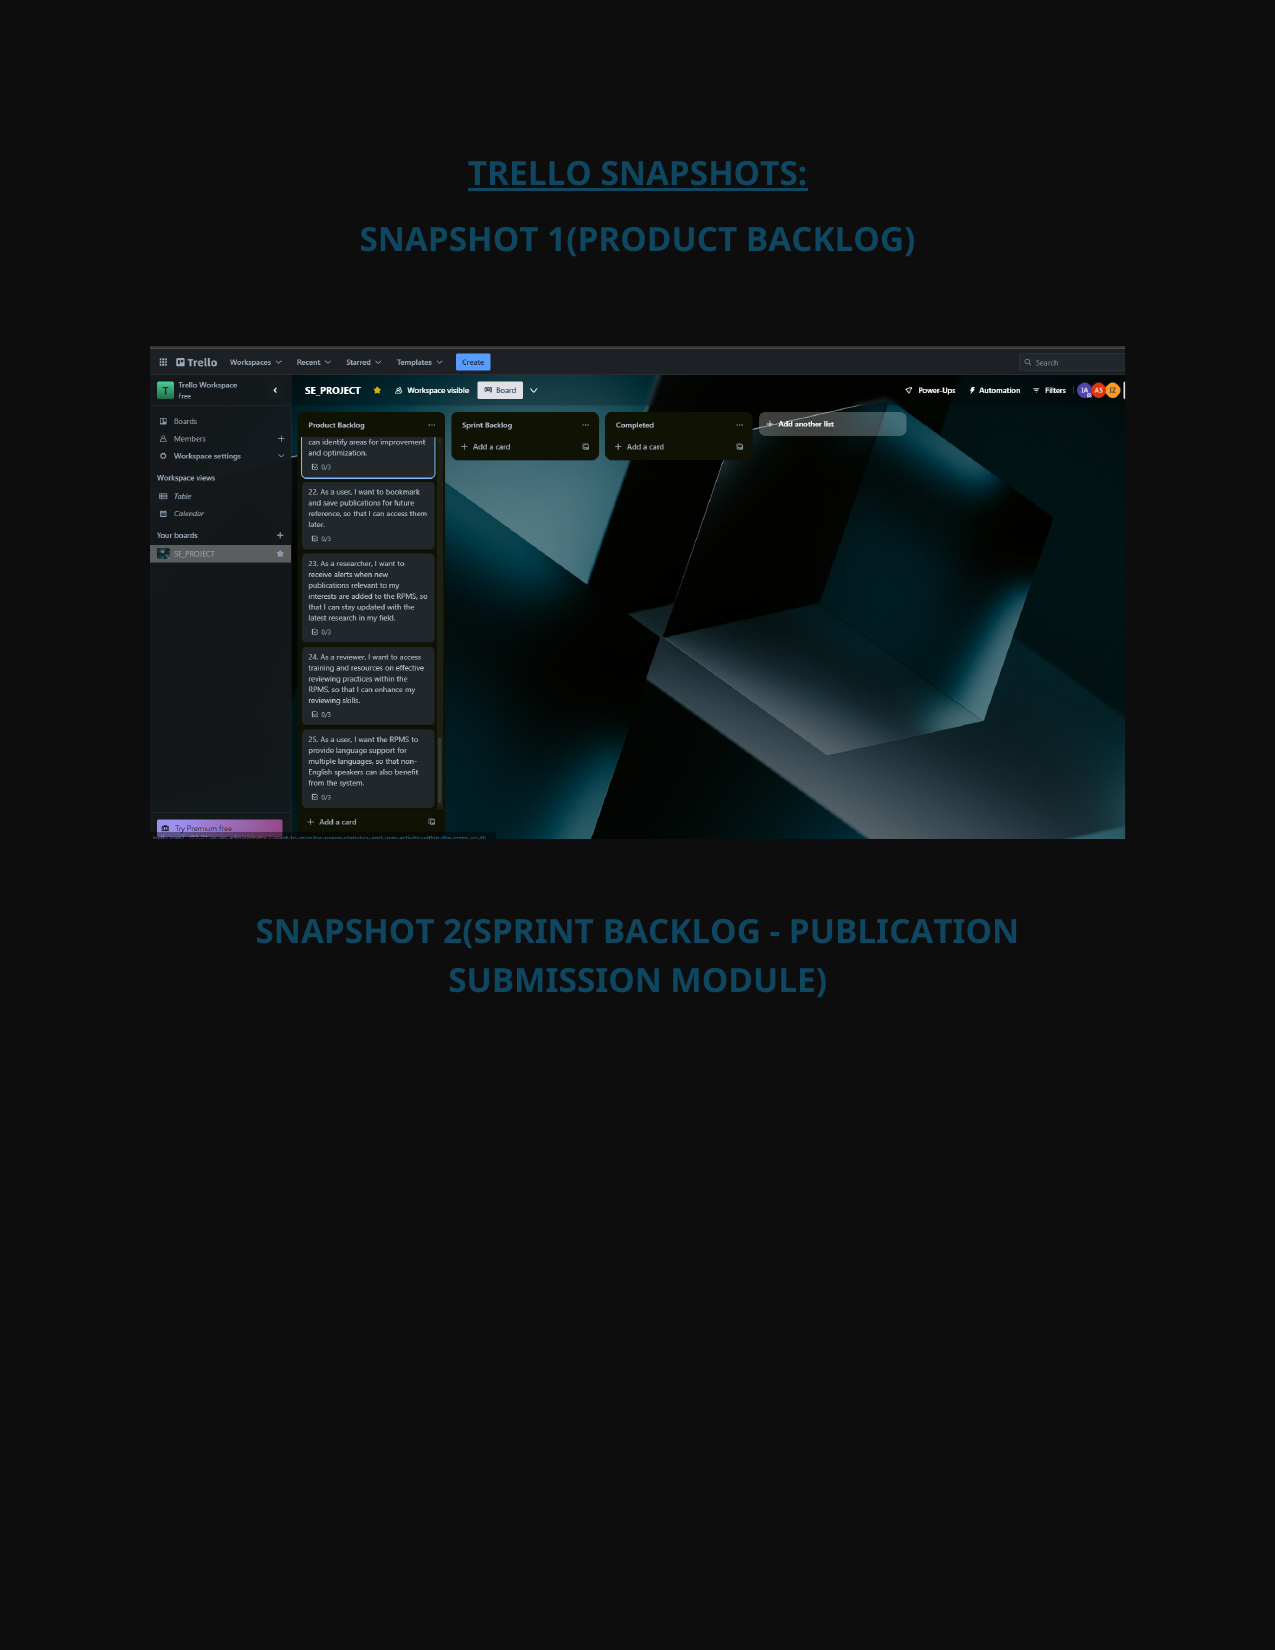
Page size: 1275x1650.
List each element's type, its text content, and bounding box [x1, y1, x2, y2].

picture [571, 791, 577, 798]
text SNAPSHOT 2(SPRINT BACKLOG - PUBLICATION SUBMISSION MODULE) [150, 908, 1125, 1002]
text TRELLO SNAPSHOTS: [150, 150, 1125, 195]
picture [544, 826, 550, 833]
text SNAPSHOT 1(PRODUCT BACKLOG) [150, 216, 1125, 261]
picture [593, 767, 601, 776]
picture [150, 346, 1125, 839]
